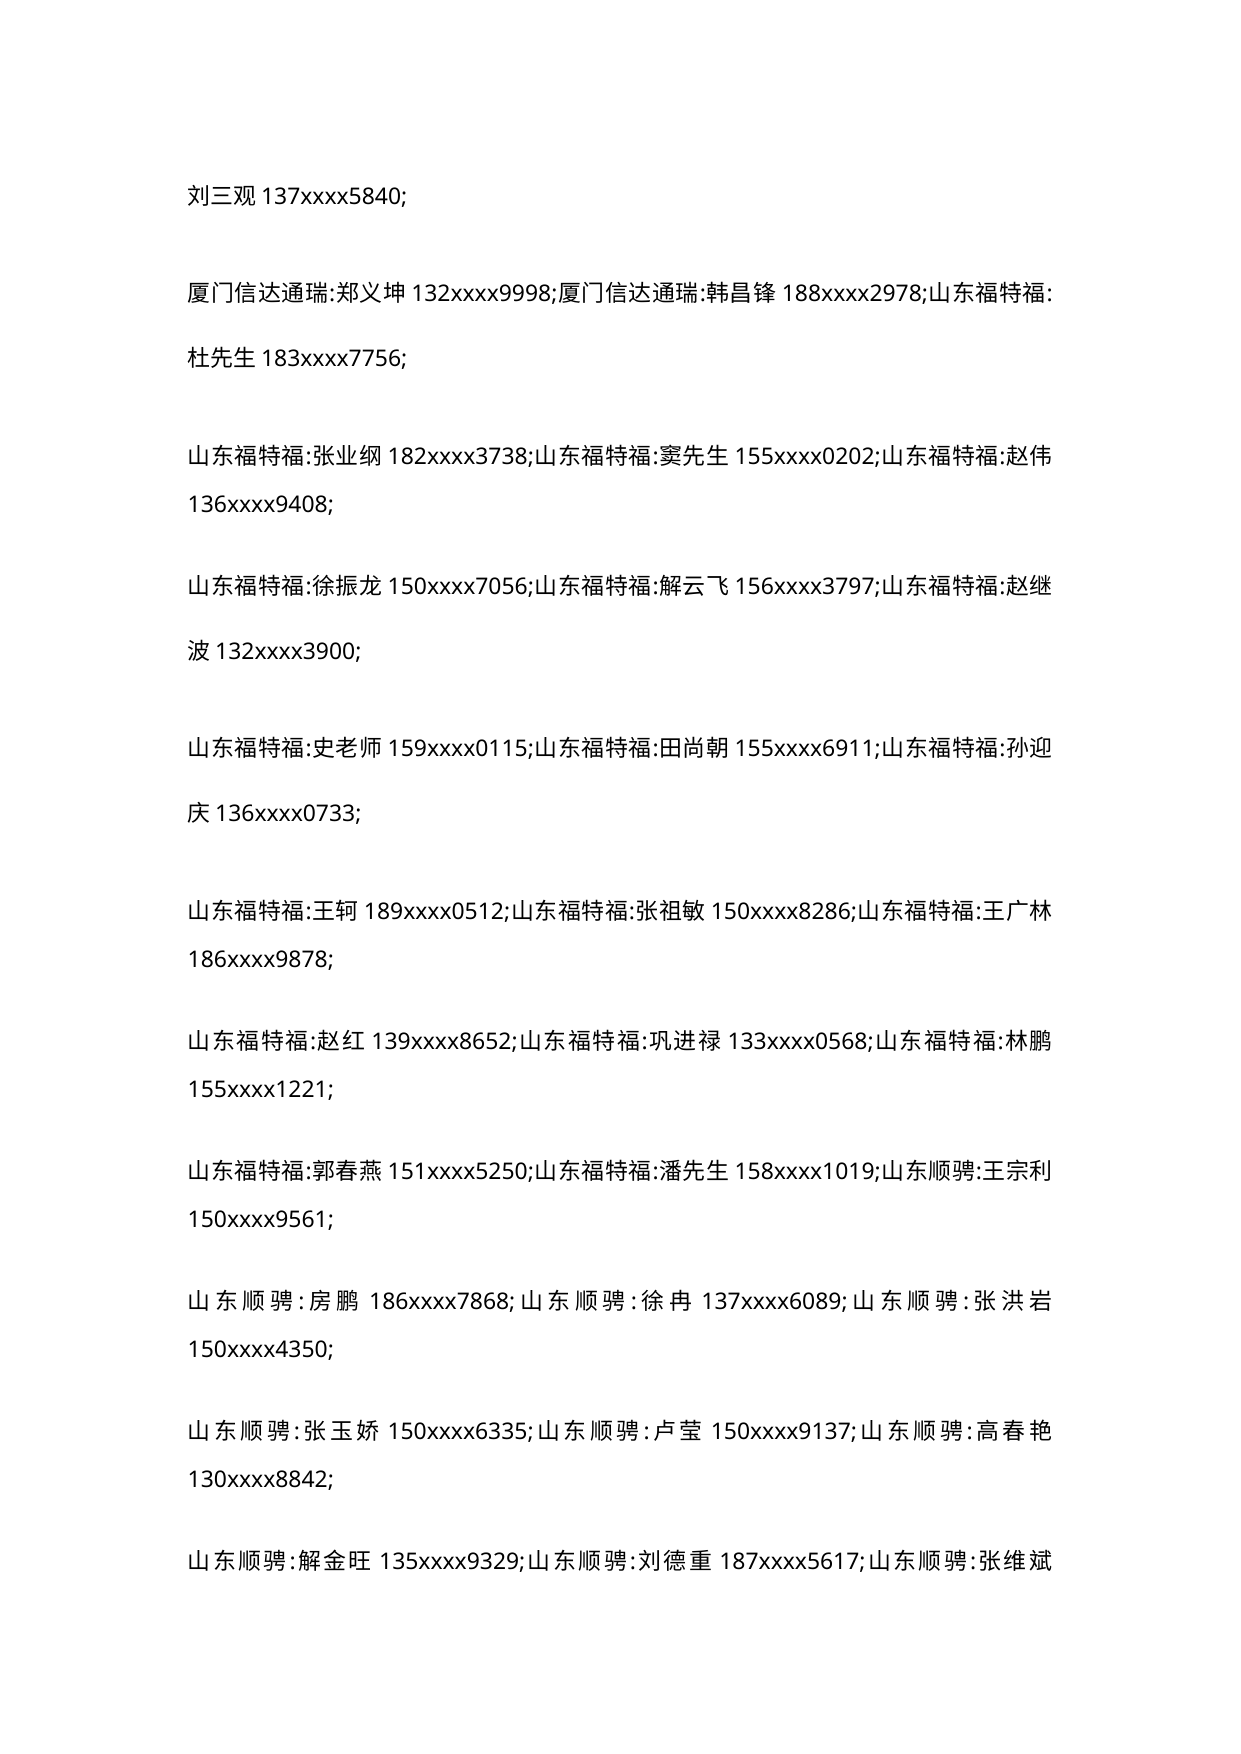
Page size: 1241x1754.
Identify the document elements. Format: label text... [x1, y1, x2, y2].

text 山东顺骋:张玉娇150xxxx6335;山东顺骋:卢莹150xxxx9137;山东顺骋:高春艳130xxxx8842; [187, 1397, 1053, 1494]
text 厦门信达通瑞:郑义坤132xxxx9998;厦门信达通瑞:韩昌锋188xxxx2978;山东福特福:杜先生183xxxx7756; [187, 259, 1053, 389]
text 山东福特福:赵红139xxxx8652;山东福特福:巩进禄133xxxx0568;山东福特福:林鹏155xxxx1221; [187, 1007, 1053, 1104]
text 山东福特福:王轲189xxxx0512;山东福特福:张祖敏150xxxx8286;山东福特福:王广林186xxxx9878; [187, 877, 1053, 974]
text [187, 162, 1053, 227]
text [187, 1527, 1053, 1592]
text 山东福特福:张业纲182xxxx3738;山东福特福:窦先生155xxxx0202;山东福特福:赵伟136xxxx9408; [187, 422, 1053, 519]
text 山东福特福:郭春燕151xxxx5250;山东福特福:潘先生158xxxx1019;山东顺骋:王宗利150xxxx9561; [187, 1137, 1053, 1234]
text 山东福特福:史老师159xxxx0115;山东福特福:田尚朝155xxxx6911;山东福特福:孙迎庆136xxxx0733; [187, 714, 1053, 844]
text 山东顺骋:房鹏186xxxx7868;山东顺骋:徐冉137xxxx6089;山东顺骋:张洪岩150xxxx4350; [187, 1267, 1053, 1364]
text 山东福特福:徐振龙150xxxx7056;山东福特福:解云飞156xxxx3797;山东福特福:赵继波132xxxx3900; [187, 552, 1053, 682]
